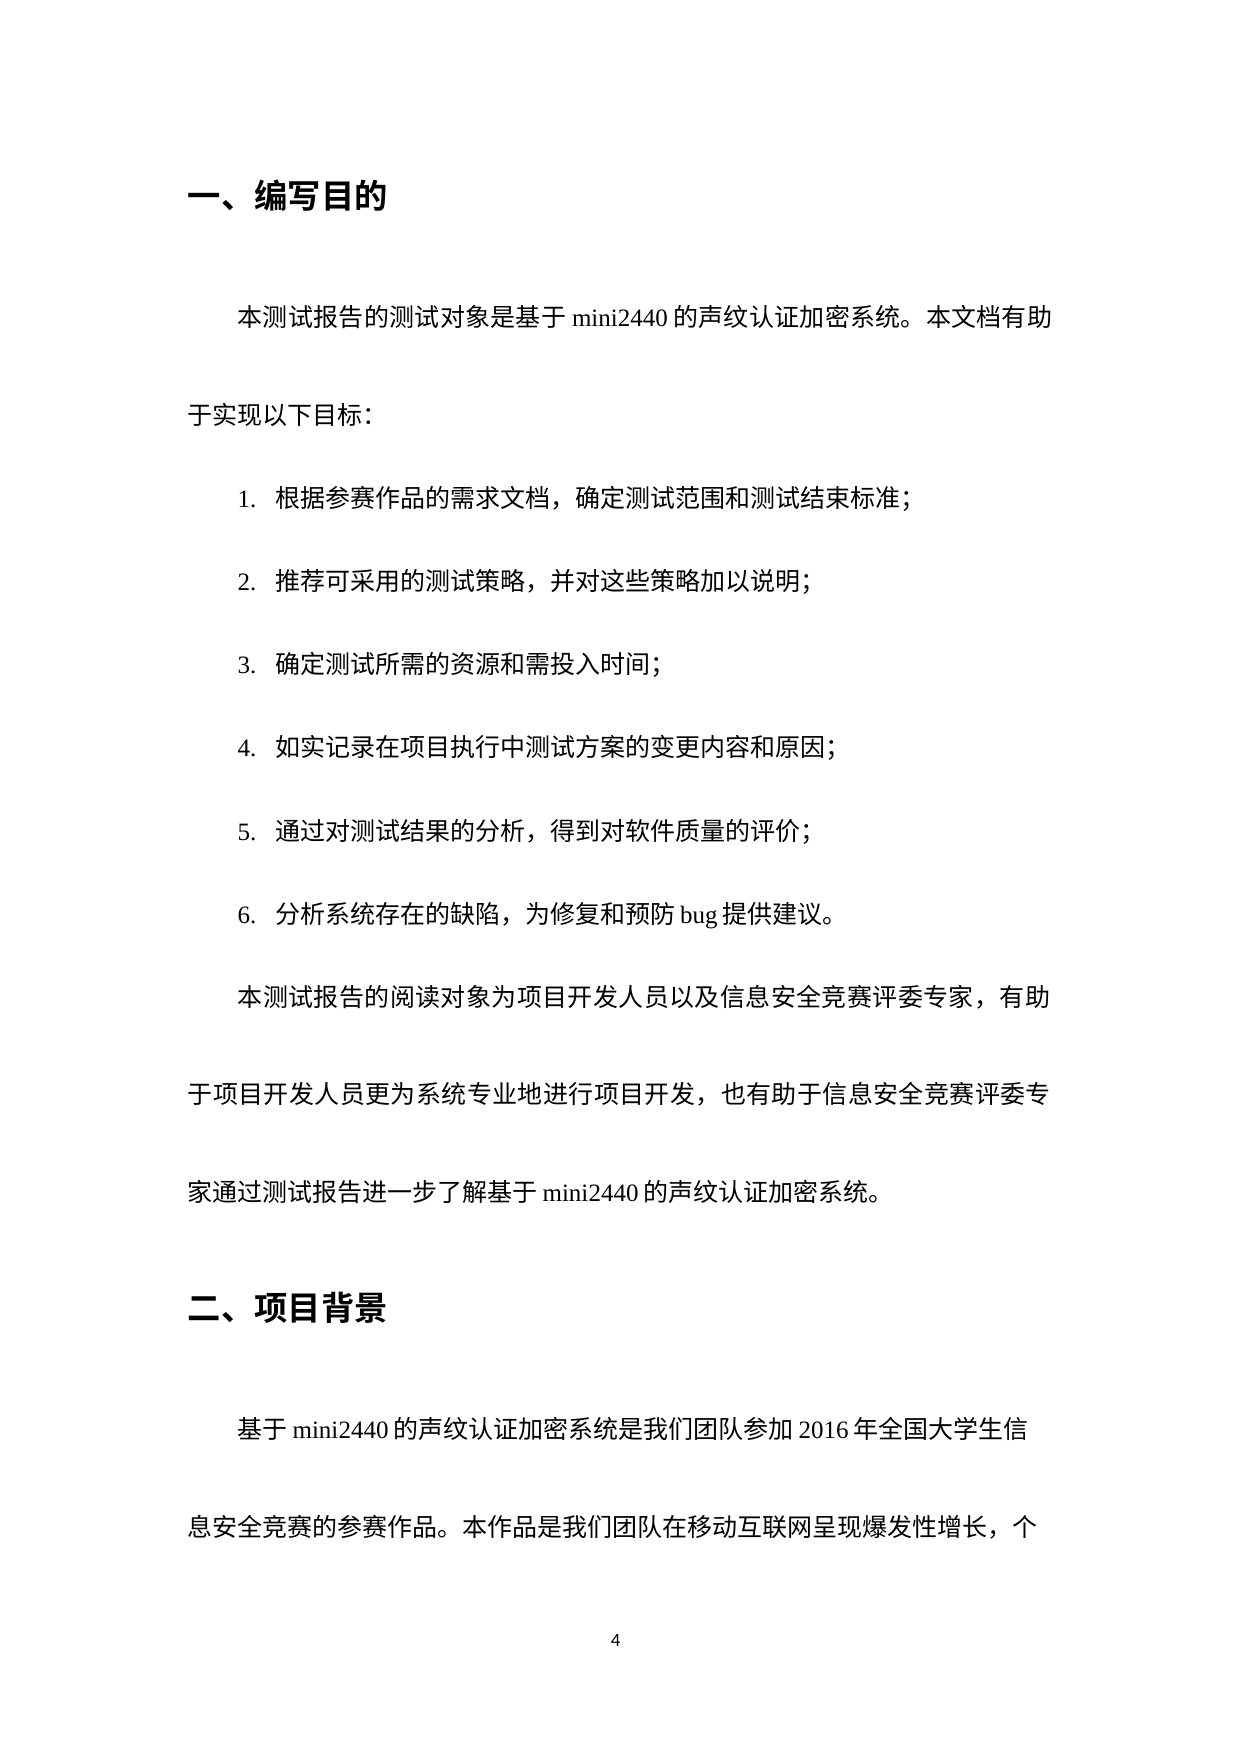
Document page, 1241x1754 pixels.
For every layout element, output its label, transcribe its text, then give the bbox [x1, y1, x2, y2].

text 5. 通过对测试结果的分析，得到对软件质量的评价； [187, 797, 1053, 862]
text 本测试报告的阅读对象为项目开发人员以及信息安全竞赛评委专家，有助于项目开发人员更为系统专业地进行项目开发，也有助于信息安全竞赛评委专家通过测试报告进一步了解基于mini2440的声纹认证加密系统。 [187, 963, 1053, 1223]
text 4. 如实记录在项目执行中测试方案的变更内容和原因； [187, 713, 1053, 778]
text 3. 确定测试所需的资源和需投入时间； [187, 630, 1053, 695]
text 基于mini2440的声纹认证加密系统是我们团队参加2016年全国大学生信息安全竞赛的参赛作品。本作品是我们团队在移动互联网呈现爆发性增长，个人数据和个人隐私变得越来越重要，但智能终端和移动互联网安全形势堪忧的背景下，提出的一套全新的个人数据加密系统。 [187, 1395, 1053, 1558]
text 本测试报告的测试对象是基于mini2440的声纹认证加密系统。本文档有助于实现以下目标： [187, 283, 1053, 446]
text 1. 根据参赛作品的需求文档，确定测试范围和测试结束标准； [187, 464, 1053, 529]
subtitle 二、项目背景 [187, 1273, 1053, 1338]
text 6. 分析系统存在的缺陷，为修复和预防bug提供建议。 [187, 880, 1053, 945]
text 2. 推荐可采用的测试策略，并对这些策略加以说明； [187, 547, 1053, 612]
subtitle 一、编写目的 [187, 162, 1053, 227]
